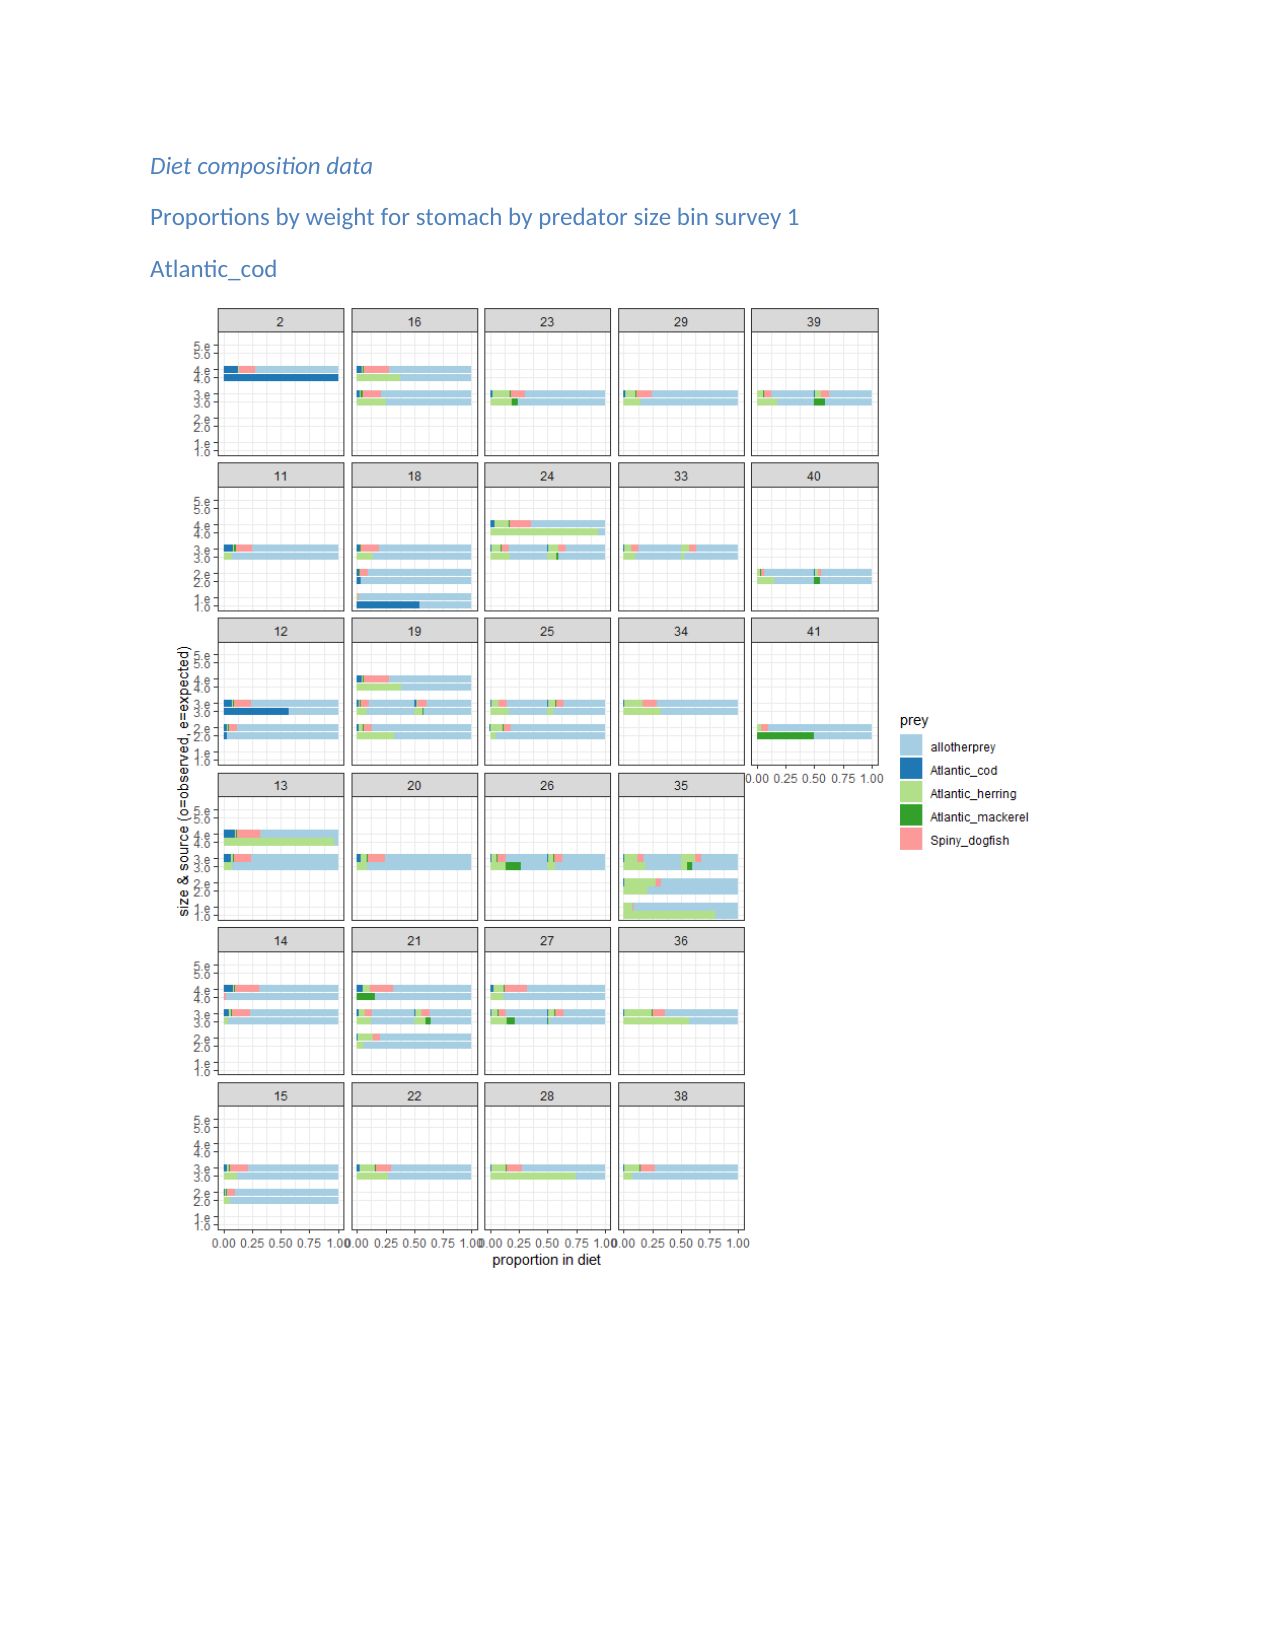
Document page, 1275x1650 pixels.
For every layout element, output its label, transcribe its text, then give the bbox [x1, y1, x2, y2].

subtitle Diet composition data [150, 150, 1125, 181]
subtitle Proportions by weight for stomach by predator size bin survey 1 [150, 201, 1125, 232]
picture [168, 302, 1044, 1275]
subtitle Atlantic_cod [150, 253, 1125, 283]
